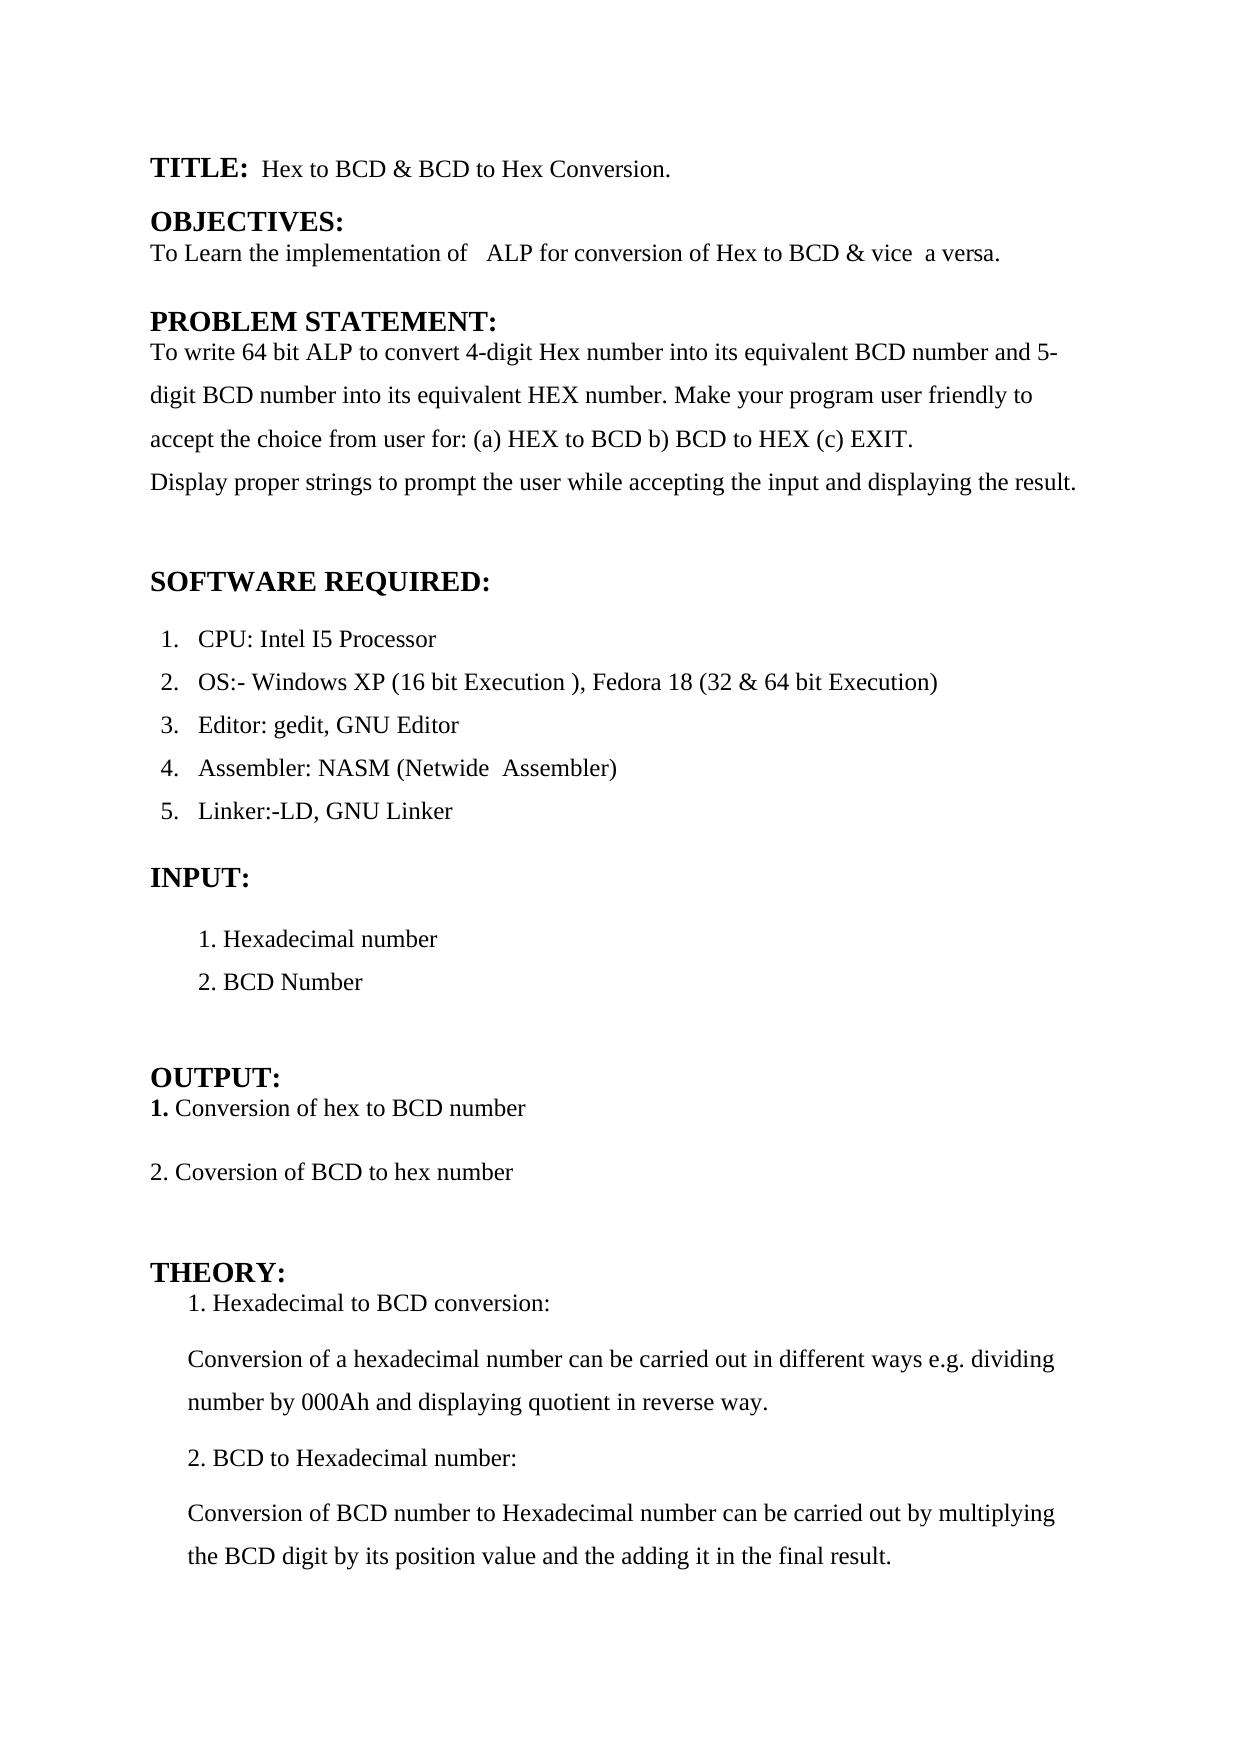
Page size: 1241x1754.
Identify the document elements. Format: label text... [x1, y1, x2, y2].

text OBJECTIVES: [150, 204, 1090, 238]
text SOFTWARE REQUIRED: [150, 564, 1090, 597]
text INPUT: [150, 860, 1090, 894]
text To Learn the implementation of ALP for conversion of Hex to BCD & vice a versa. [150, 238, 1090, 267]
text To write 64 bit ALP to convert 4-digit Hex number into its equivalent BCD number and 5-digit BCD number into its equivalent HEX number. Make your program user friendly to accept the choice from user for: (a) HEX to BCD b) BCD to HEX (c) EXIT. [150, 337, 1090, 452]
text TITLE: Hex to BCD & BCD to Hex Conversion. [150, 150, 1090, 183]
text 2. BCD to Hexadecimal number: [187, 1443, 1090, 1471]
list OS:- Windows XP (16 bit Execution ), Fedora 18 (32 & 64 bit Execution) [160, 667, 1090, 696]
list 1. Hexadecimal number [198, 924, 1090, 953]
text THEORY: [150, 1255, 1090, 1288]
text Display proper strings to prompt the user while accepting the input and displaying the result. [150, 467, 1090, 496]
text Conversion of BCD number to Hexadecimal number can be carried out by multiplying the BCD digit by its position value and the adding it in the final result. [187, 1498, 1090, 1570]
list Editor: gedit, GNU Editor [160, 710, 1090, 739]
text 1. Hexadecimal to BCD conversion: [187, 1288, 1090, 1317]
text 1. Conversion of hex to BCD number [150, 1093, 1090, 1122]
list CPU: Intel I5 Processor [160, 624, 1090, 652]
text 2. Coversion of BCD to hex number [150, 1157, 1090, 1186]
list Linker:-LD, GNU Linker [160, 796, 1090, 825]
text PROBLEM STATEMENT: [150, 304, 1090, 337]
list 2. BCD Number [198, 967, 1090, 996]
text Conversion of a hexadecimal number can be carried out in different ways e.g. dividing number by 000Ah and displaying quotient in reverse way. [187, 1344, 1090, 1416]
text OUTPUT: [150, 1060, 1090, 1093]
list Assembler: NASM (Netwide Assembler) [160, 753, 1090, 782]
